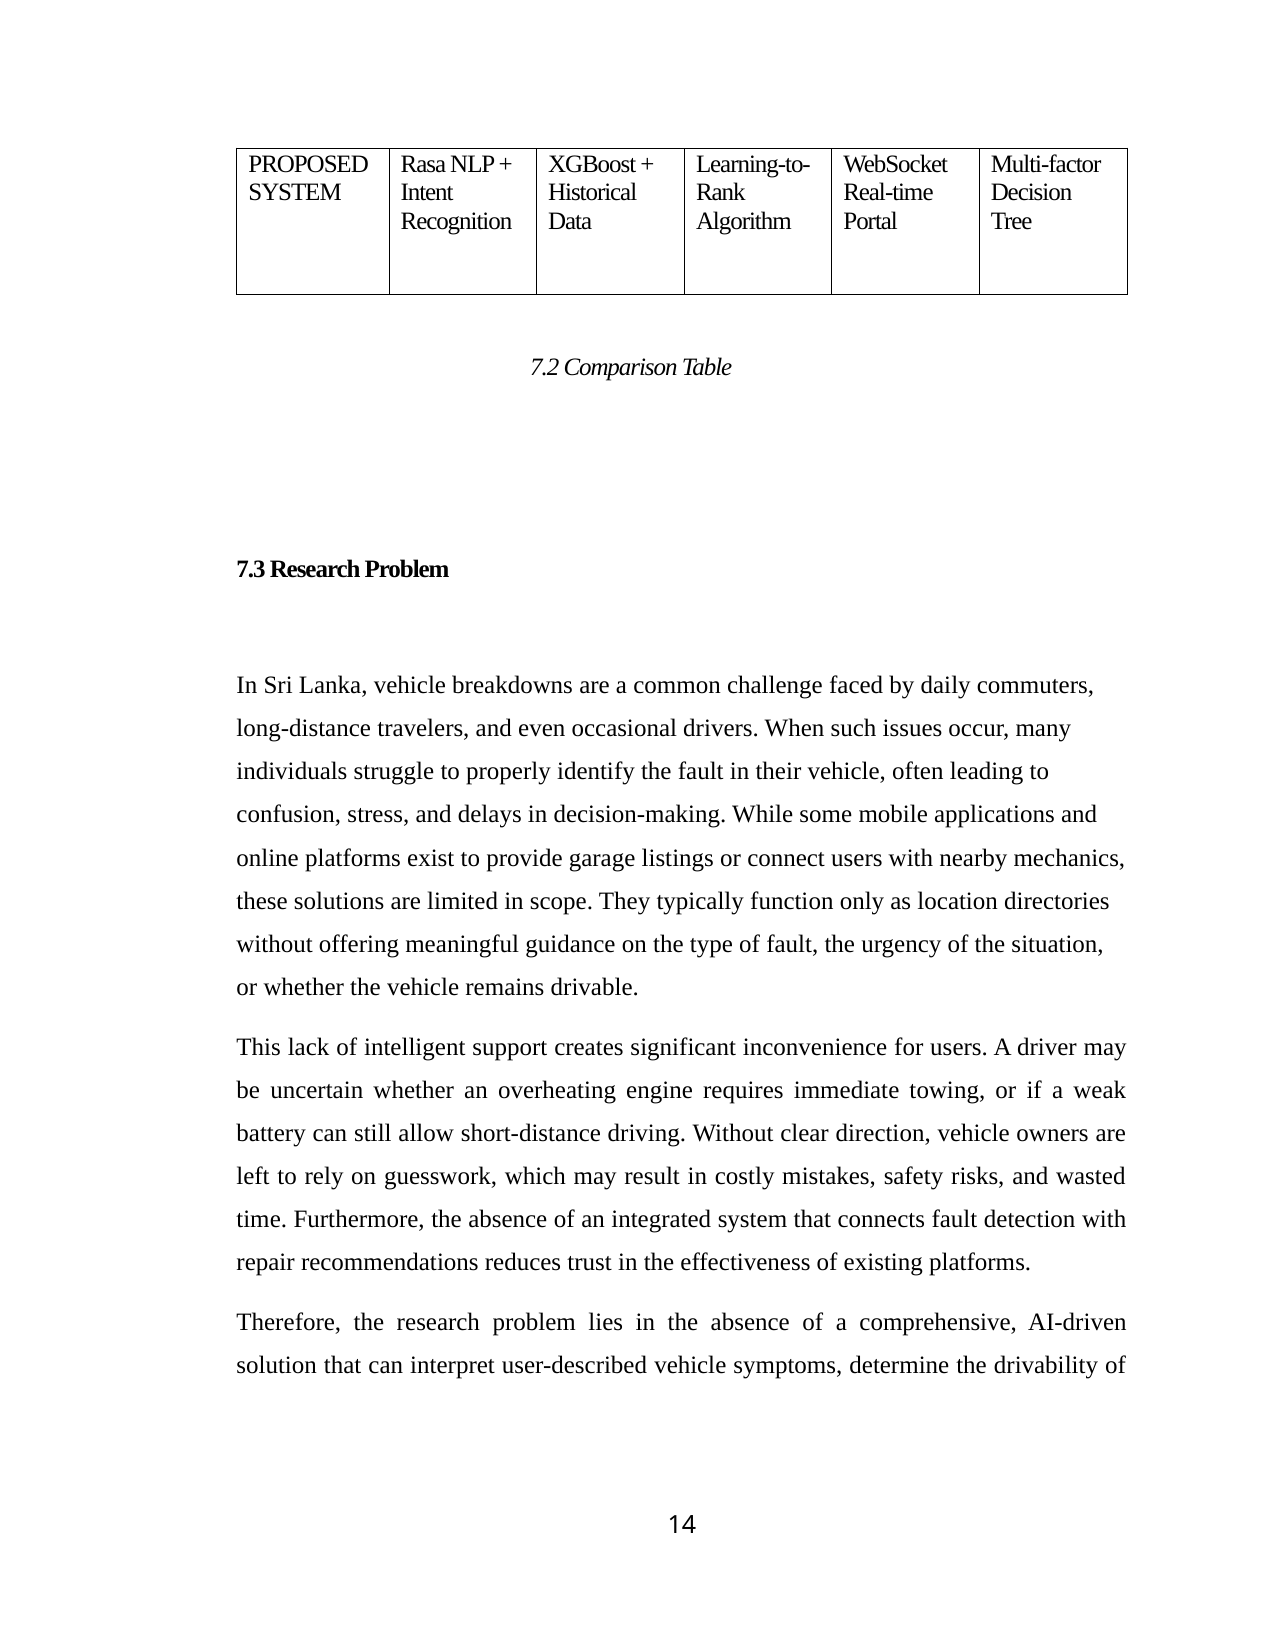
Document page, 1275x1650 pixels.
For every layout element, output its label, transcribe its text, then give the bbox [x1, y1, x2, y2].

text In Sri Lanka, vehicle breakdowns are a common challenge faced by daily commuters, long-distance travelers, and even occasional drivers. When such issues occur, many individuals struggle to properly identify the fault in their vehicle, often leading to confusion, stress, and delays in decision-making. While some mobile applications and online platforms exist to provide garage listings or connect users with nearby mechanics, these solutions are limited in scope. They typically function only as location directories without offering meaningful guidance on the type of fault, the urgency of the situation, or whether the vehicle remains drivable. [236, 670, 1127, 1001]
table_cell PROPOSED SYSTEM [237, 149, 389, 294]
text This lack of intelligent support creates significant inconvenience for users. A driver may be uncertain whether an overheating engine requires immediate towing, or if a weak battery can still allow short-distance driving. Without clear direction, vehicle owners are left to rely on guesswork, which may result in costly mistakes, safety risks, and wasted time. Furthermore, the absence of an integrated system that connects fault detection with repair recommendations reduces trust in the effectiveness of existing platforms. [236, 1032, 1127, 1276]
table_cell Rasa NLP + Intent Recognition [390, 149, 536, 294]
title 7.2 Comparison Table 7.3 Research Problem [236, 295, 1127, 662]
table_cell Learning-to-Rank Algorithm [685, 149, 831, 294]
table_cell WebSocket Real-time Portal [832, 149, 979, 294]
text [236, 1307, 1127, 1379]
table_cell XGBoost + Historical Data [537, 149, 684, 294]
table_cell Multi-factor Decision Tree [980, 149, 1127, 294]
